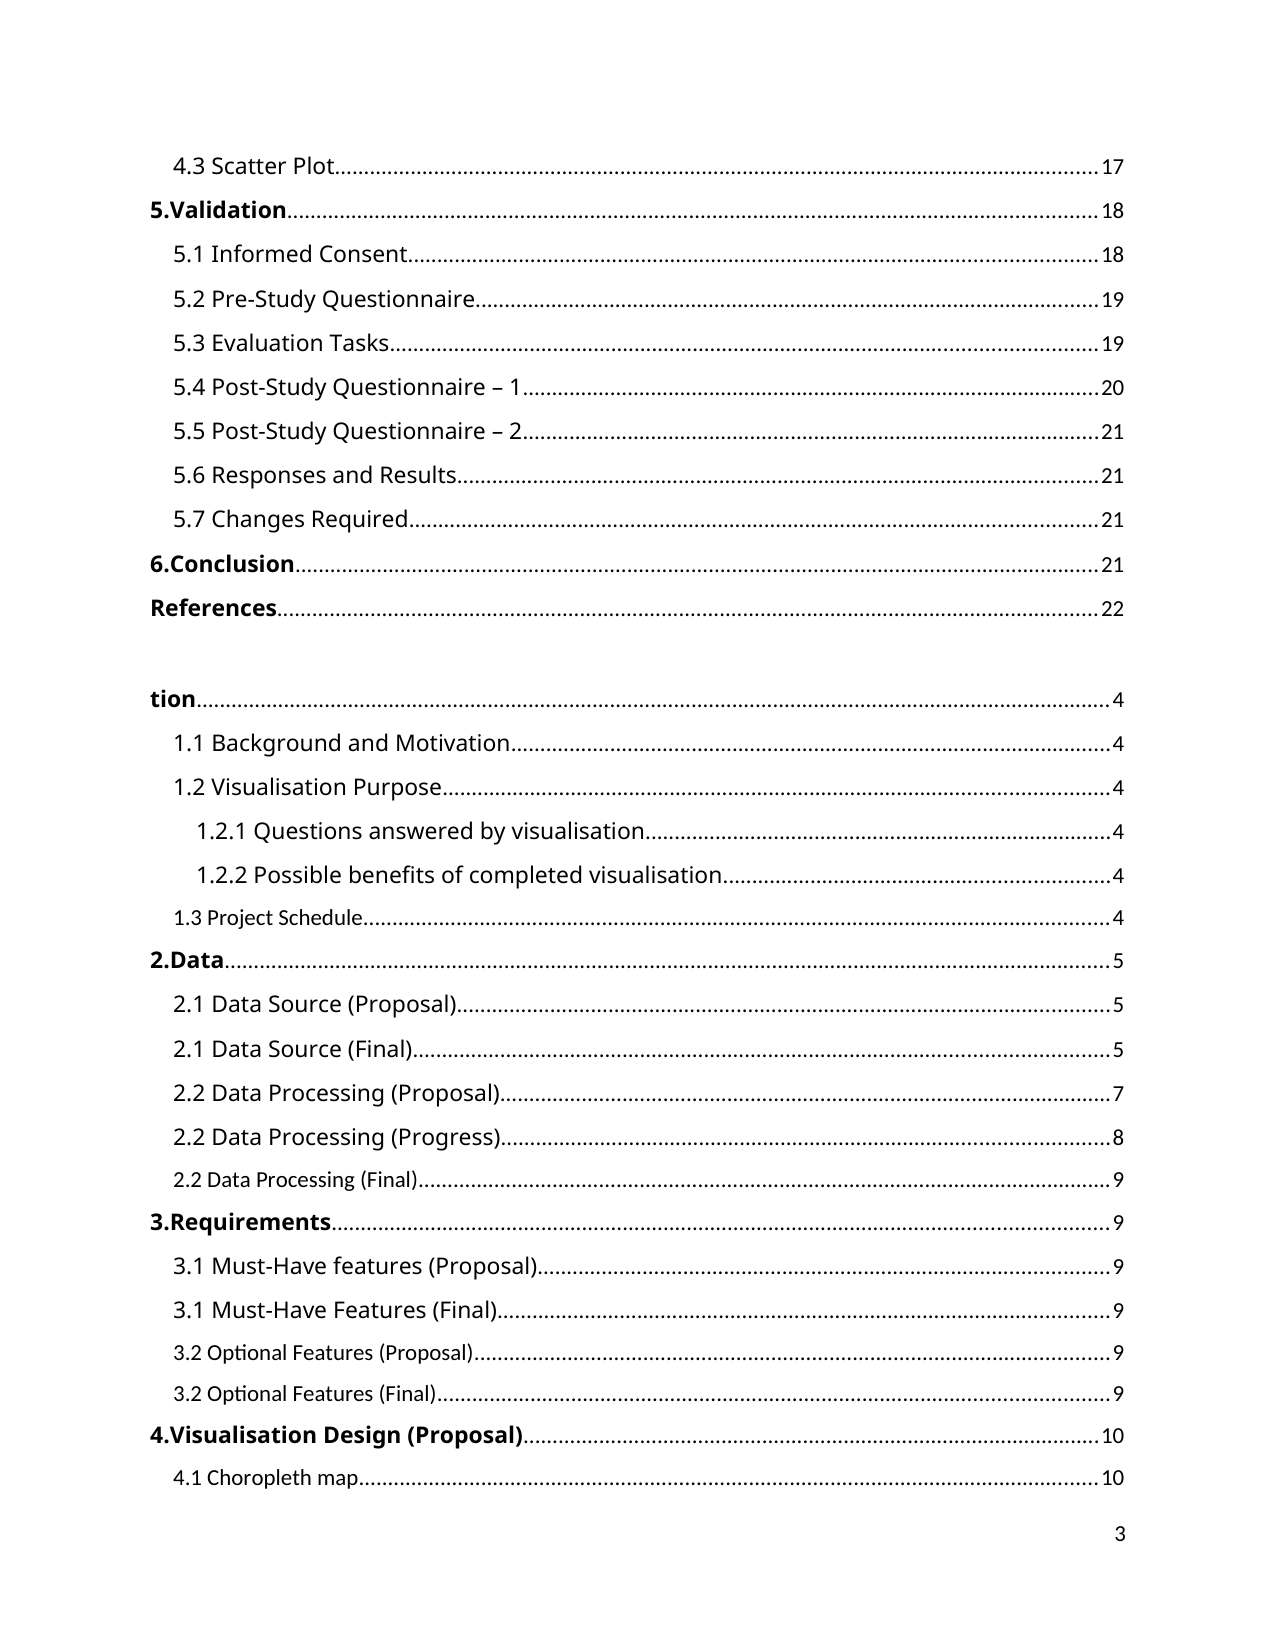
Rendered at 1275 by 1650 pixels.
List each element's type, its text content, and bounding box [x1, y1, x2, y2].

text 2.1 Data Source (Final) 5 [173, 1032, 1125, 1064]
text tion 4 [150, 683, 1125, 714]
text 4.1 Choropleth map 10 [173, 1463, 1125, 1492]
text 2.Data 5 [150, 944, 1125, 975]
text 3.1 Must-Have Features (Final) 9 [173, 1294, 1125, 1325]
text 1.2.2 Possible benefits of completed visualisation 4 [196, 859, 1125, 891]
text 3.1 Must-Have features (Proposal) 9 [173, 1250, 1125, 1281]
text 3.2 Optional Features (Final) 9 [173, 1379, 1125, 1407]
text 1.3 Project Schedule 4 [173, 903, 1125, 932]
text 2.1 Data Source (Proposal) 5 [173, 988, 1125, 1019]
text 2.2 Data Processing (Final) 9 [173, 1165, 1125, 1193]
text 2.2 Data Processing (Progress) 8 [173, 1121, 1125, 1152]
text 1.1 Background and Motivation 4 [173, 727, 1125, 758]
text 1.2.1 Questions answered by visualisation 4 [196, 815, 1125, 846]
text 2.2 Data Processing (Proposal) 7 [173, 1077, 1125, 1108]
text 3.Requirements 9 [150, 1206, 1125, 1237]
text 1.2 Visualisation Purpose 4 [173, 771, 1125, 802]
text 3.2 Optional Features (Proposal) 9 [173, 1338, 1125, 1366]
text 4.Visualisation Design (Proposal) 10 [150, 1419, 1125, 1451]
